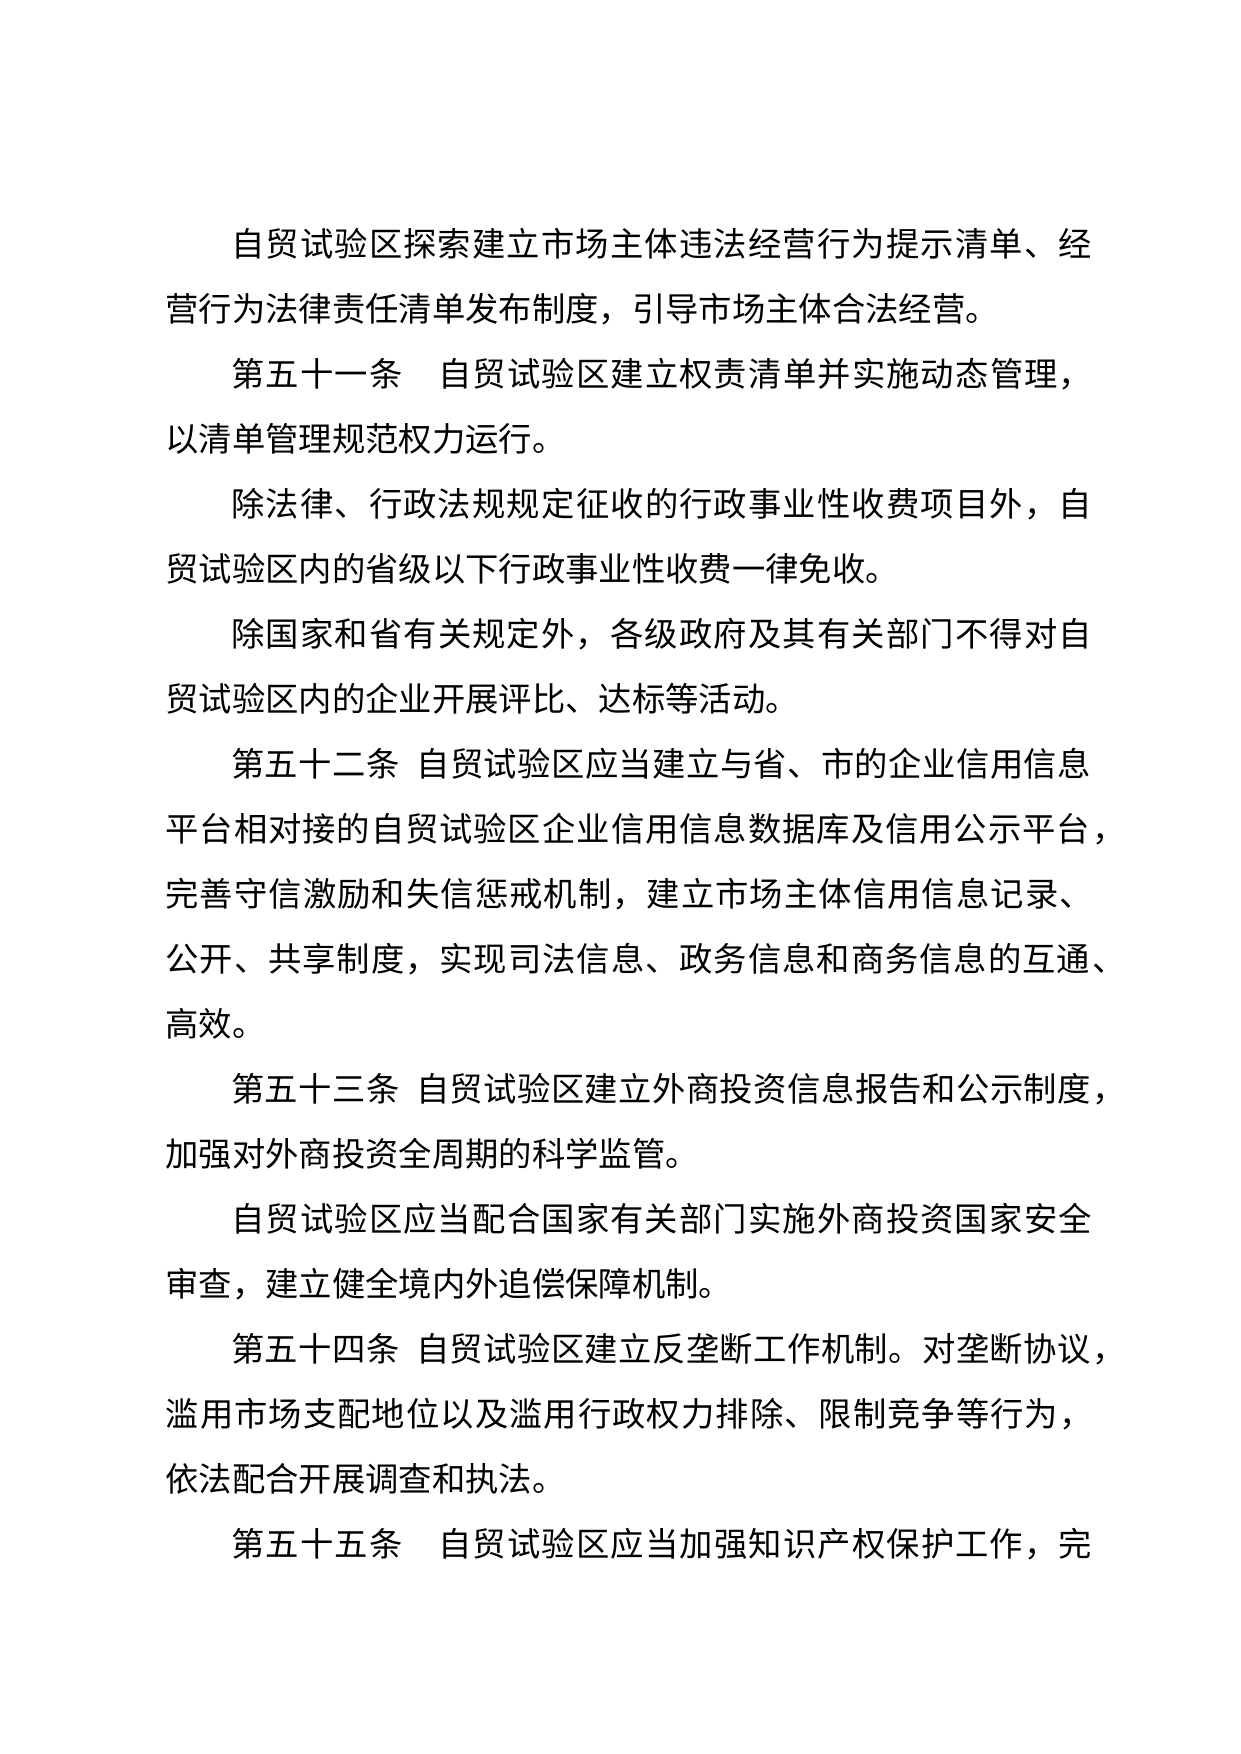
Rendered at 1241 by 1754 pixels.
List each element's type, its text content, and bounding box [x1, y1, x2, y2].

text 自贸试验区探索建立市场主体违法经营行为提示清单、经营行为法律责任清单发布制度，引导市场主体合法经营。 [165, 209, 1092, 339]
text 第五十一条 自贸试验区建立权责清单并实施动态管理，以清单管理规范权力运行。 [165, 339, 1092, 469]
text 除法律、行政法规规定征收的行政事业性收费项目外，自贸试验区内的省级以下行政事业性收费一律免收。 [165, 469, 1092, 599]
text 第五十三条 自贸试验区建立外商投资信息报告和公示制度，加强对外商投资全周期的科学监管。 [165, 1054, 1092, 1184]
text 自贸试验区应当配合国家有关部门实施外商投资国家安全审查，建立健全境内外追偿保障机制。 [165, 1184, 1092, 1314]
text 第五十四条 自贸试验区建立反垄断工作机制。对垄断协议，滥用市场支配地位以及滥用行政权力排除、限制竞争等行为，依法配合开展调查和执法。 [165, 1314, 1092, 1509]
text 除国家和省有关规定外，各级政府及其有关部门不得对自贸试验区内的企业开展评比、达标等活动。 [165, 599, 1092, 729]
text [165, 1509, 1092, 1574]
text 第五十二条 自贸试验区应当建立与省、市的企业信用信息平台相对接的自贸试验区企业信用信息数据库及信用公示平台，完善守信激励和失信惩戒机制，建立市场主体信用信息记录、公开、共享制度，实现司法信息、政务信息和商务信息的互通、高效。 [165, 729, 1092, 1054]
